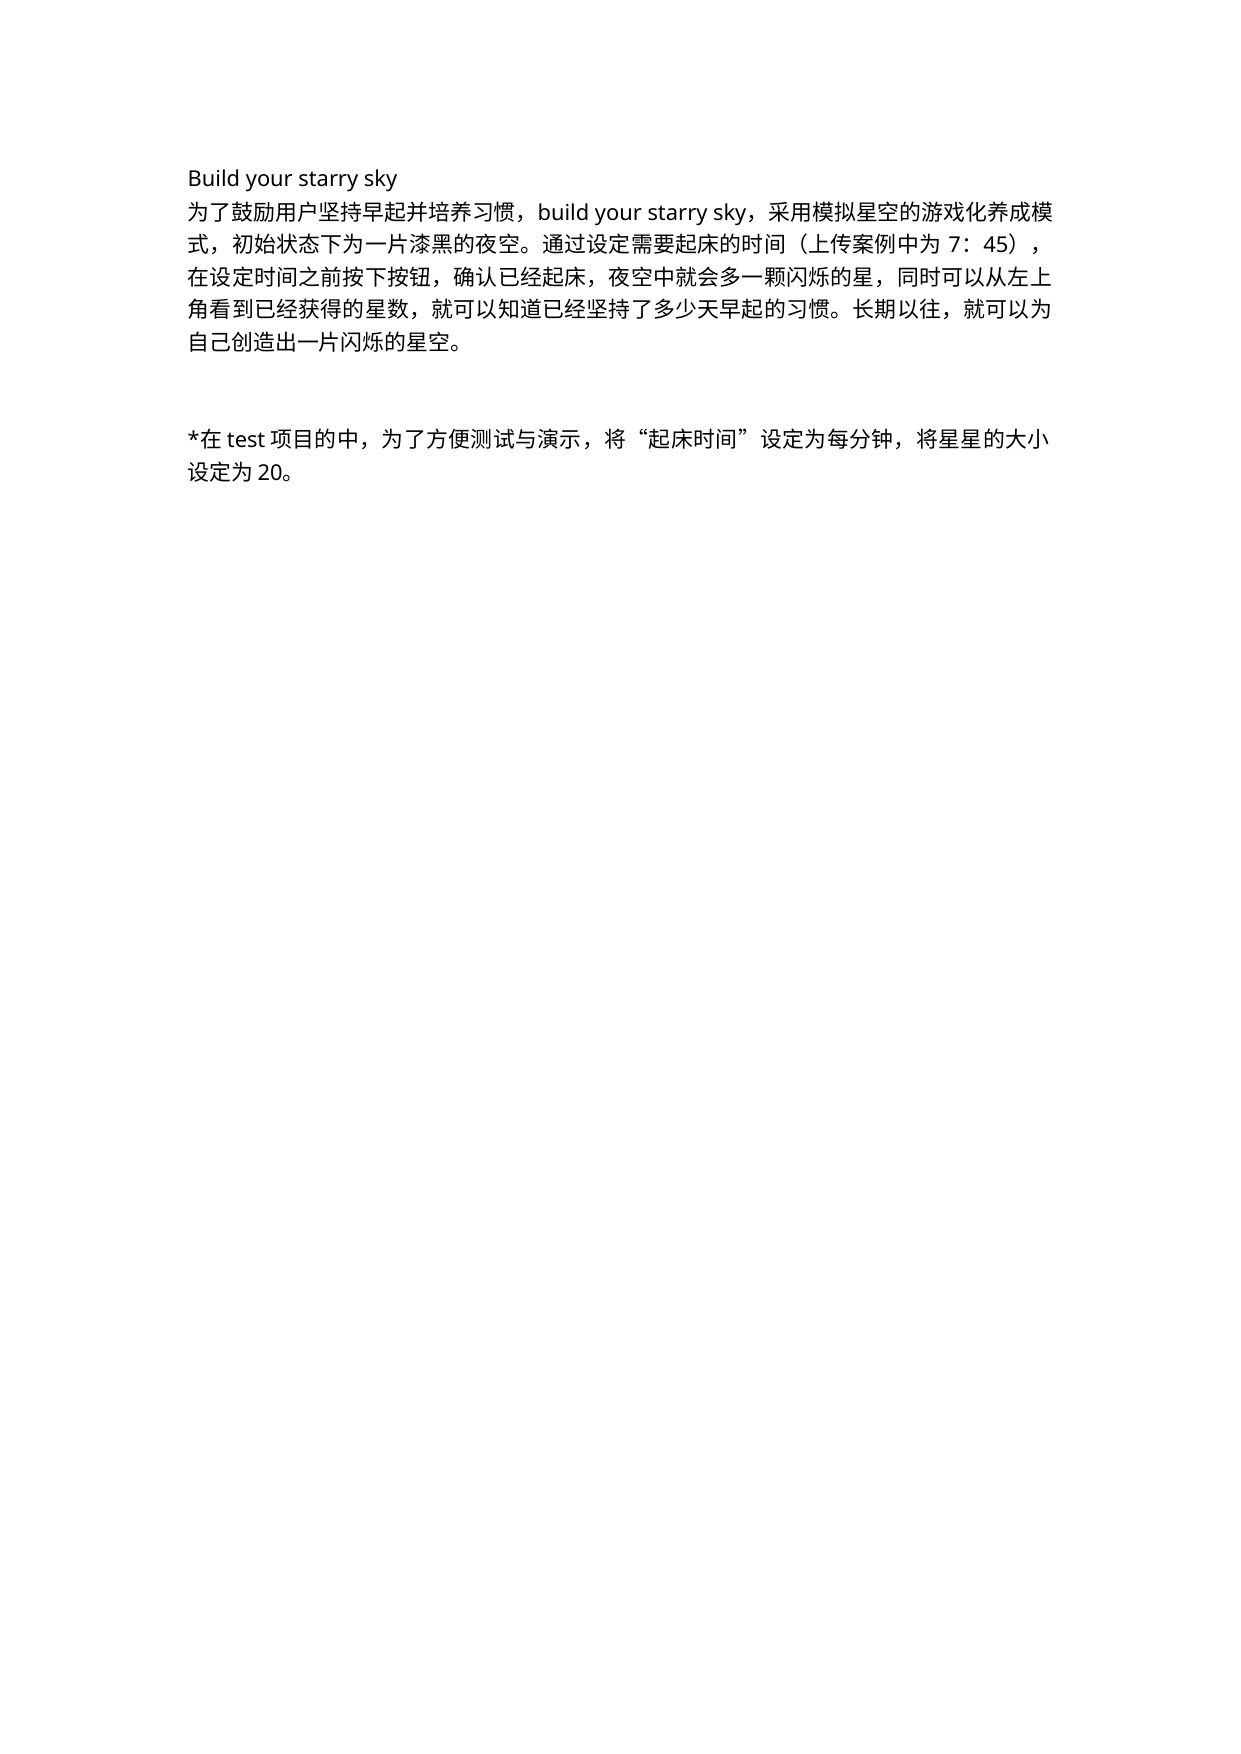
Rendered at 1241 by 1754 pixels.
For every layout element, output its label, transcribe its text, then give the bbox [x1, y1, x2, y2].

text 为了鼓励用户坚持早起并培养习惯，build your starry sky，采用模拟星空的游戏化养成模式，初始状态下为一片漆黑的夜空。通过设定需要起床的时间（上传案例中为7：45），在设定时间之前按下按钮，确认已经起床，夜空中就会多一颗闪烁的星，同时可以从左上角看到已经获得的星数，就可以知道已经坚持了多少天早起的习惯。长期以往，就可以为自己创造出一片闪烁的星空。 [187, 194, 1053, 357]
text Build your starry sky [187, 162, 1053, 194]
text *在test项目的中，为了方便测试与演示，将“起床时间”设定为每分钟，将星星的大小设定为20。 [187, 422, 1053, 487]
